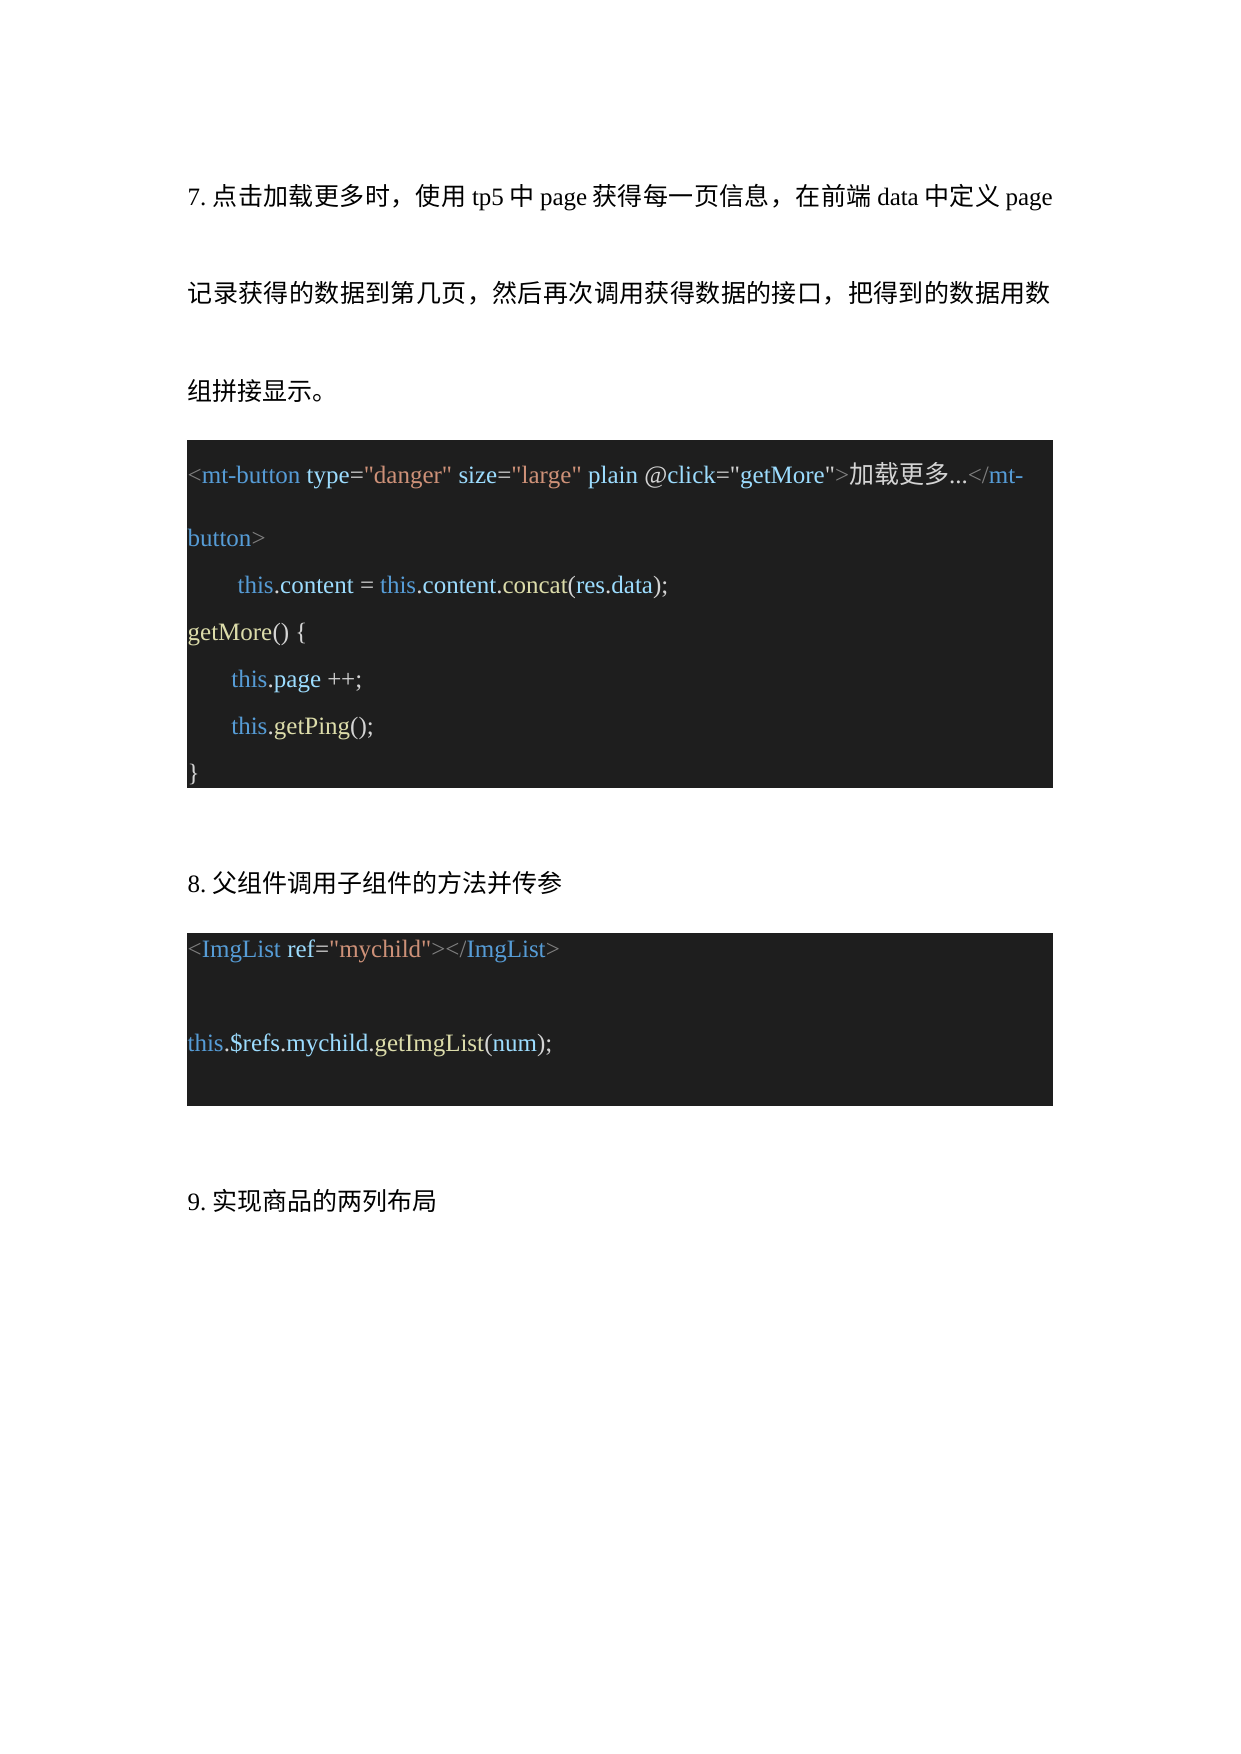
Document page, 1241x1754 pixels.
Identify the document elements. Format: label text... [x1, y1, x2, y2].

text this.getPing(); [187, 709, 1053, 741]
text this.content = this.content.concat(res.data); [187, 568, 1053, 601]
text <ImgList ref="mychild"></ImgList> [187, 933, 1053, 965]
text getMore() { [187, 615, 1053, 648]
list 点击加载更多时，使用tp5中page获得每一页信息，在前端data中定义page记录获得的数据到第几页，然后再次调用获得数据的接口，把得到的数据用数组拼接显示。 [187, 162, 1053, 422]
text this.page ++; [187, 662, 1053, 694]
list 父组件调用子组件的方法并传参 [187, 849, 1053, 914]
text <mt-button type="danger" size="large" plain @click="getMore">加载更多...</mt-button> [187, 440, 1053, 554]
list 实现商品的两列布局 [187, 1167, 1053, 1232]
text } [187, 756, 1053, 788]
text this.$refs.mychild.getImgList(num); [187, 1026, 1053, 1059]
